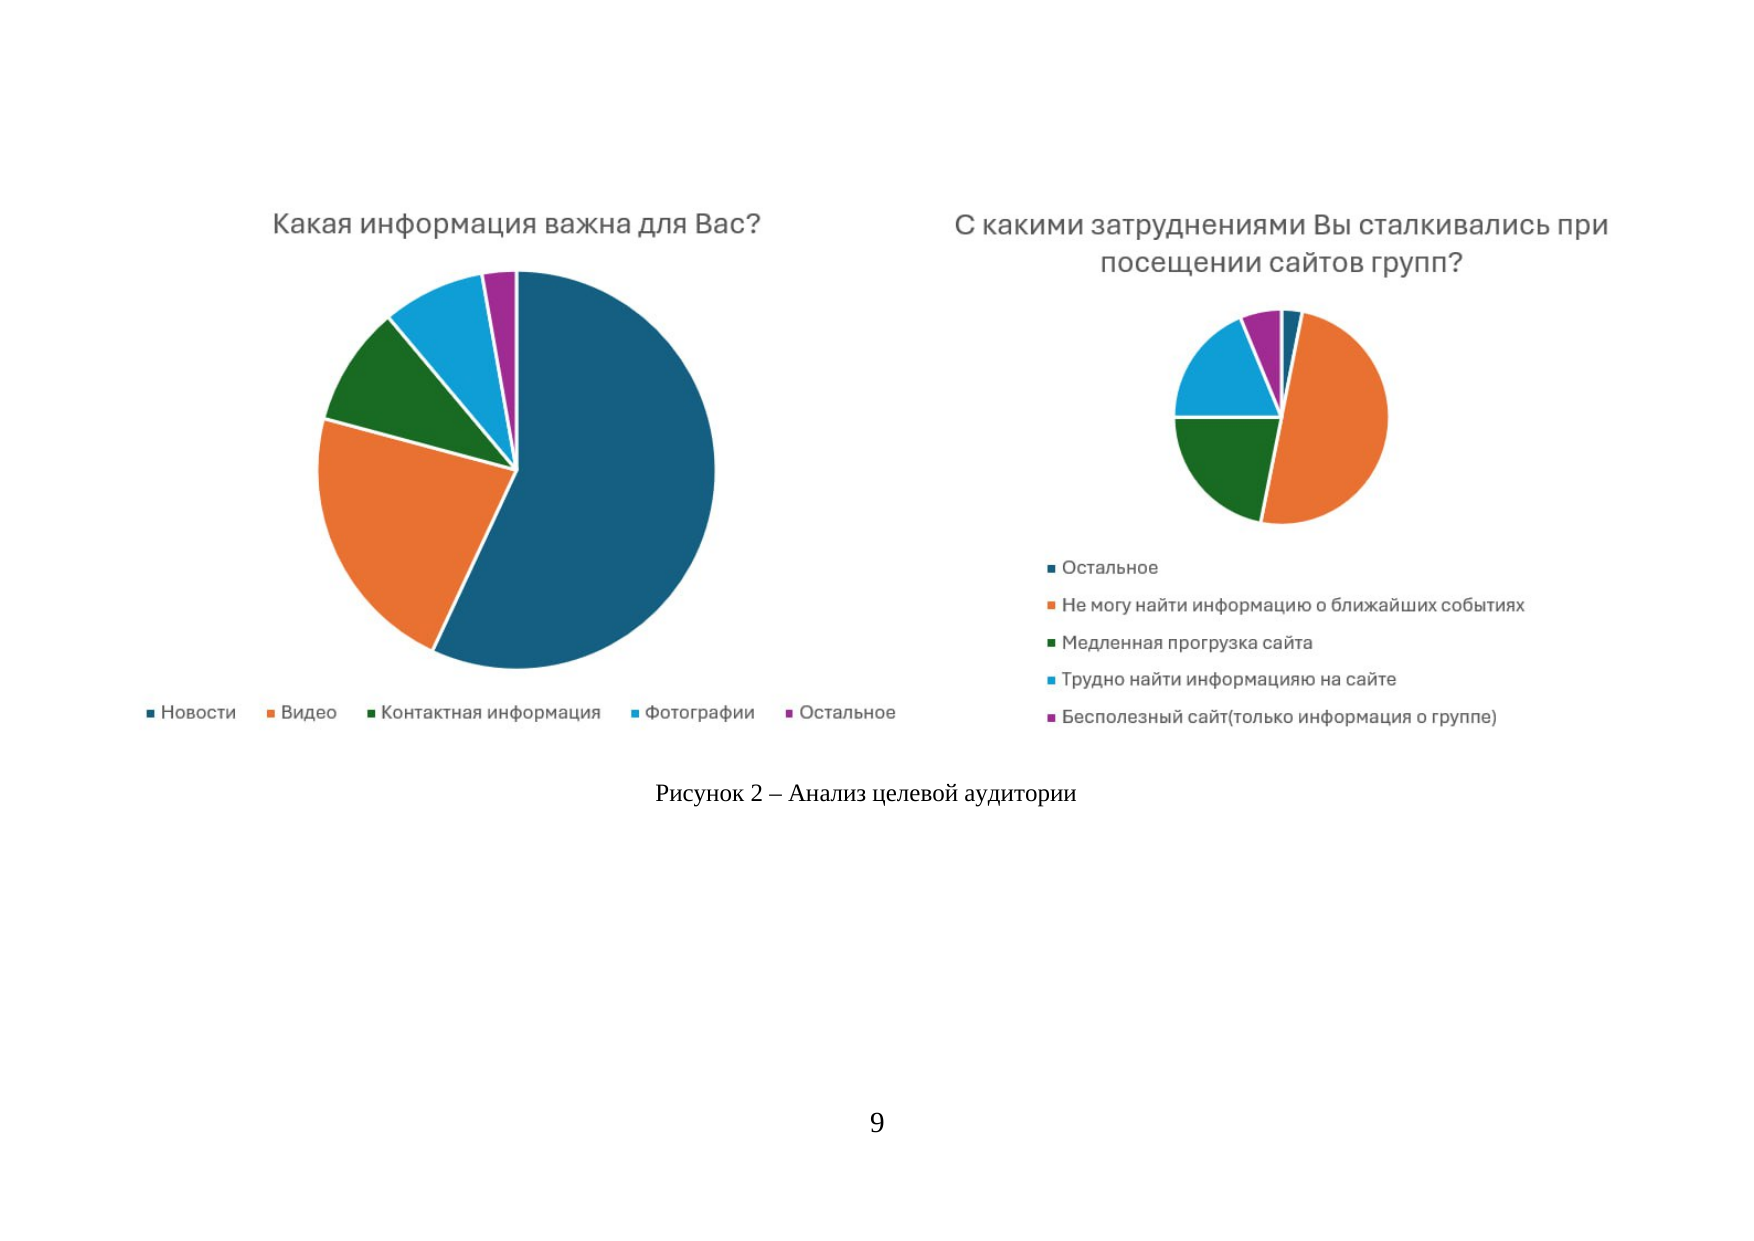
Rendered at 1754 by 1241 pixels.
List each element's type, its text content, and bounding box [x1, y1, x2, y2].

text Рисунок 2 – Анализ целевой аудитории [118, 764, 1636, 806]
picture [118, 177, 1636, 764]
